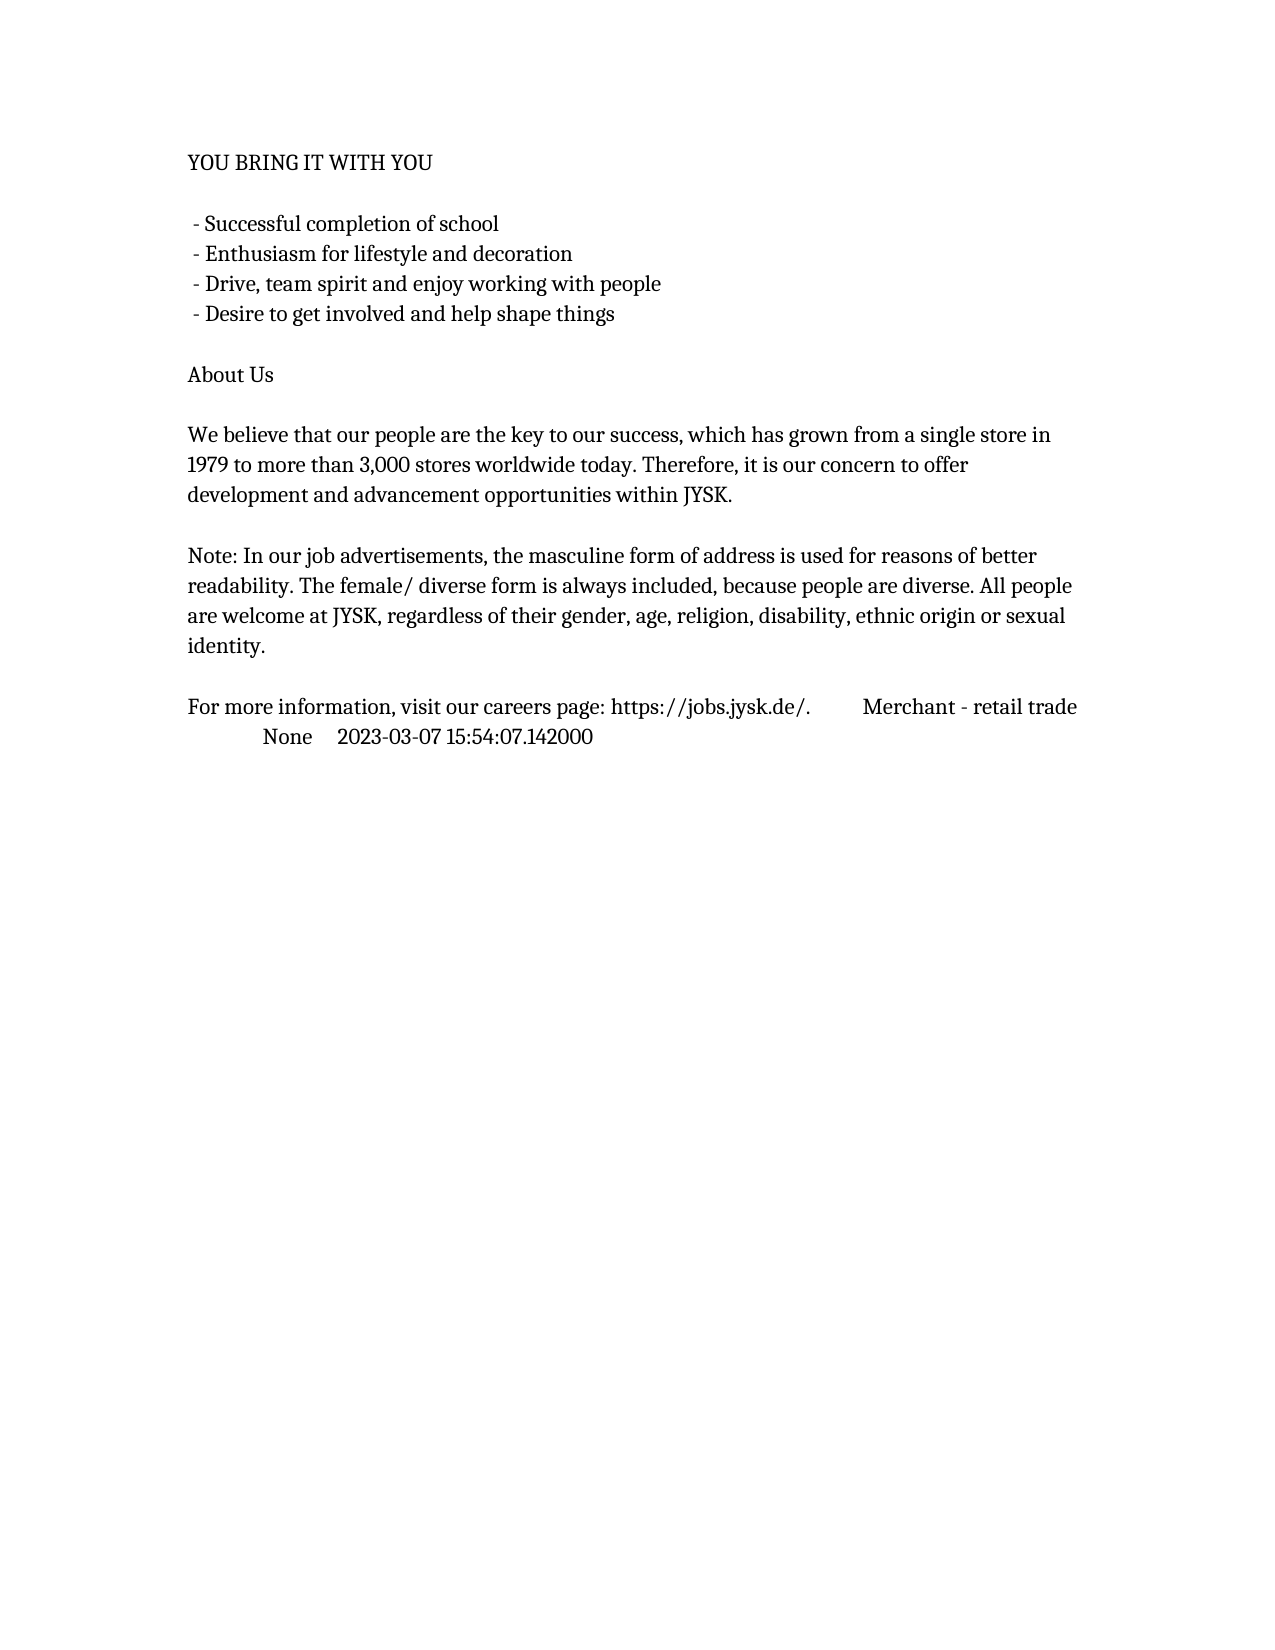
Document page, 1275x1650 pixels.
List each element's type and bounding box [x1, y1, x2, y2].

text [187, 150, 1087, 781]
